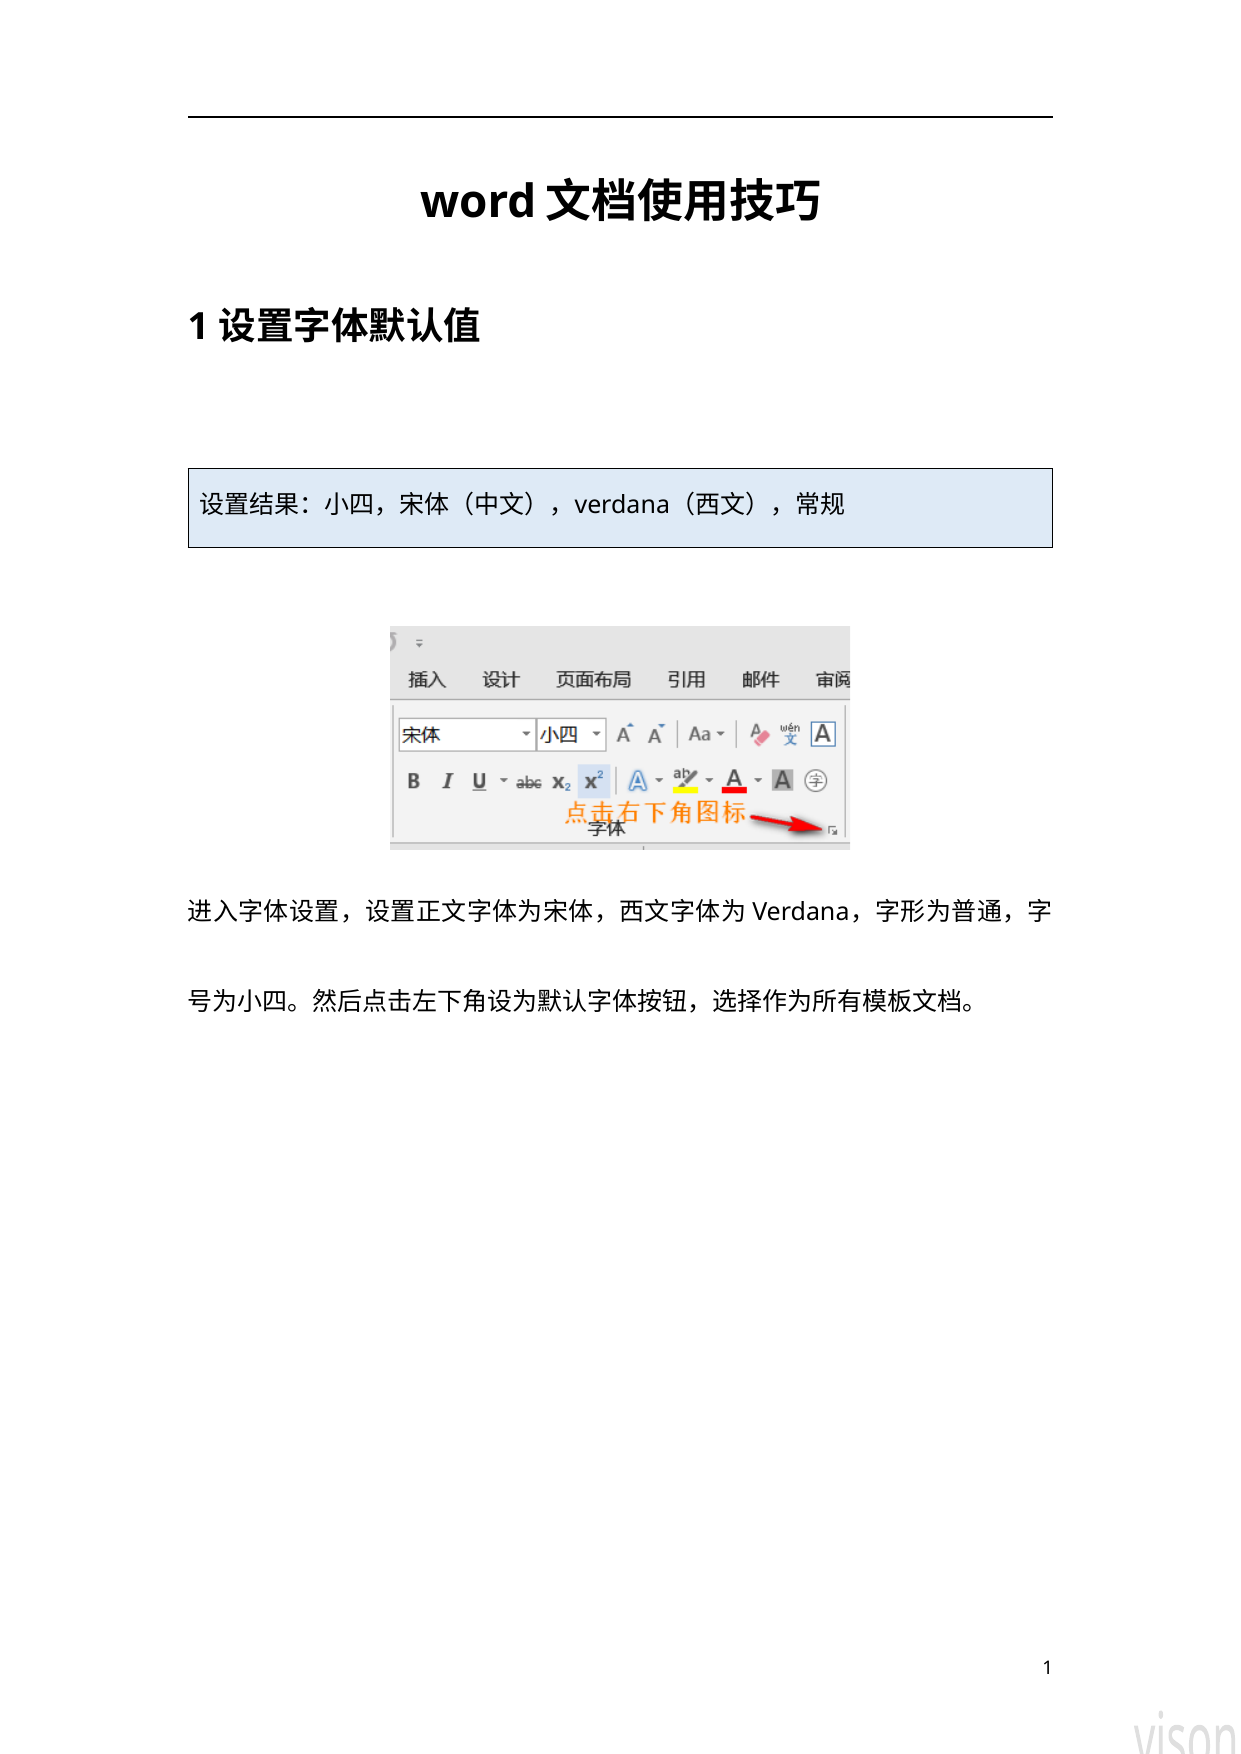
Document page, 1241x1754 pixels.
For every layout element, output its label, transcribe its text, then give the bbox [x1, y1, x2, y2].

picture [390, 626, 851, 850]
subtitle 1 设置字体默认值 [187, 289, 1053, 357]
table_header 设置结果：小四，宋体（中文），verdana（西文），常规 [189, 469, 1052, 547]
text word文档使用技巧 [187, 164, 1053, 232]
text 进入字体设置，设置正文字体为宋体，西文字体为Verdana，字形为普通，字号为小四。然后点击左下角设为默认字体按钮，选择作为所有模板文档。 [187, 876, 1053, 1034]
